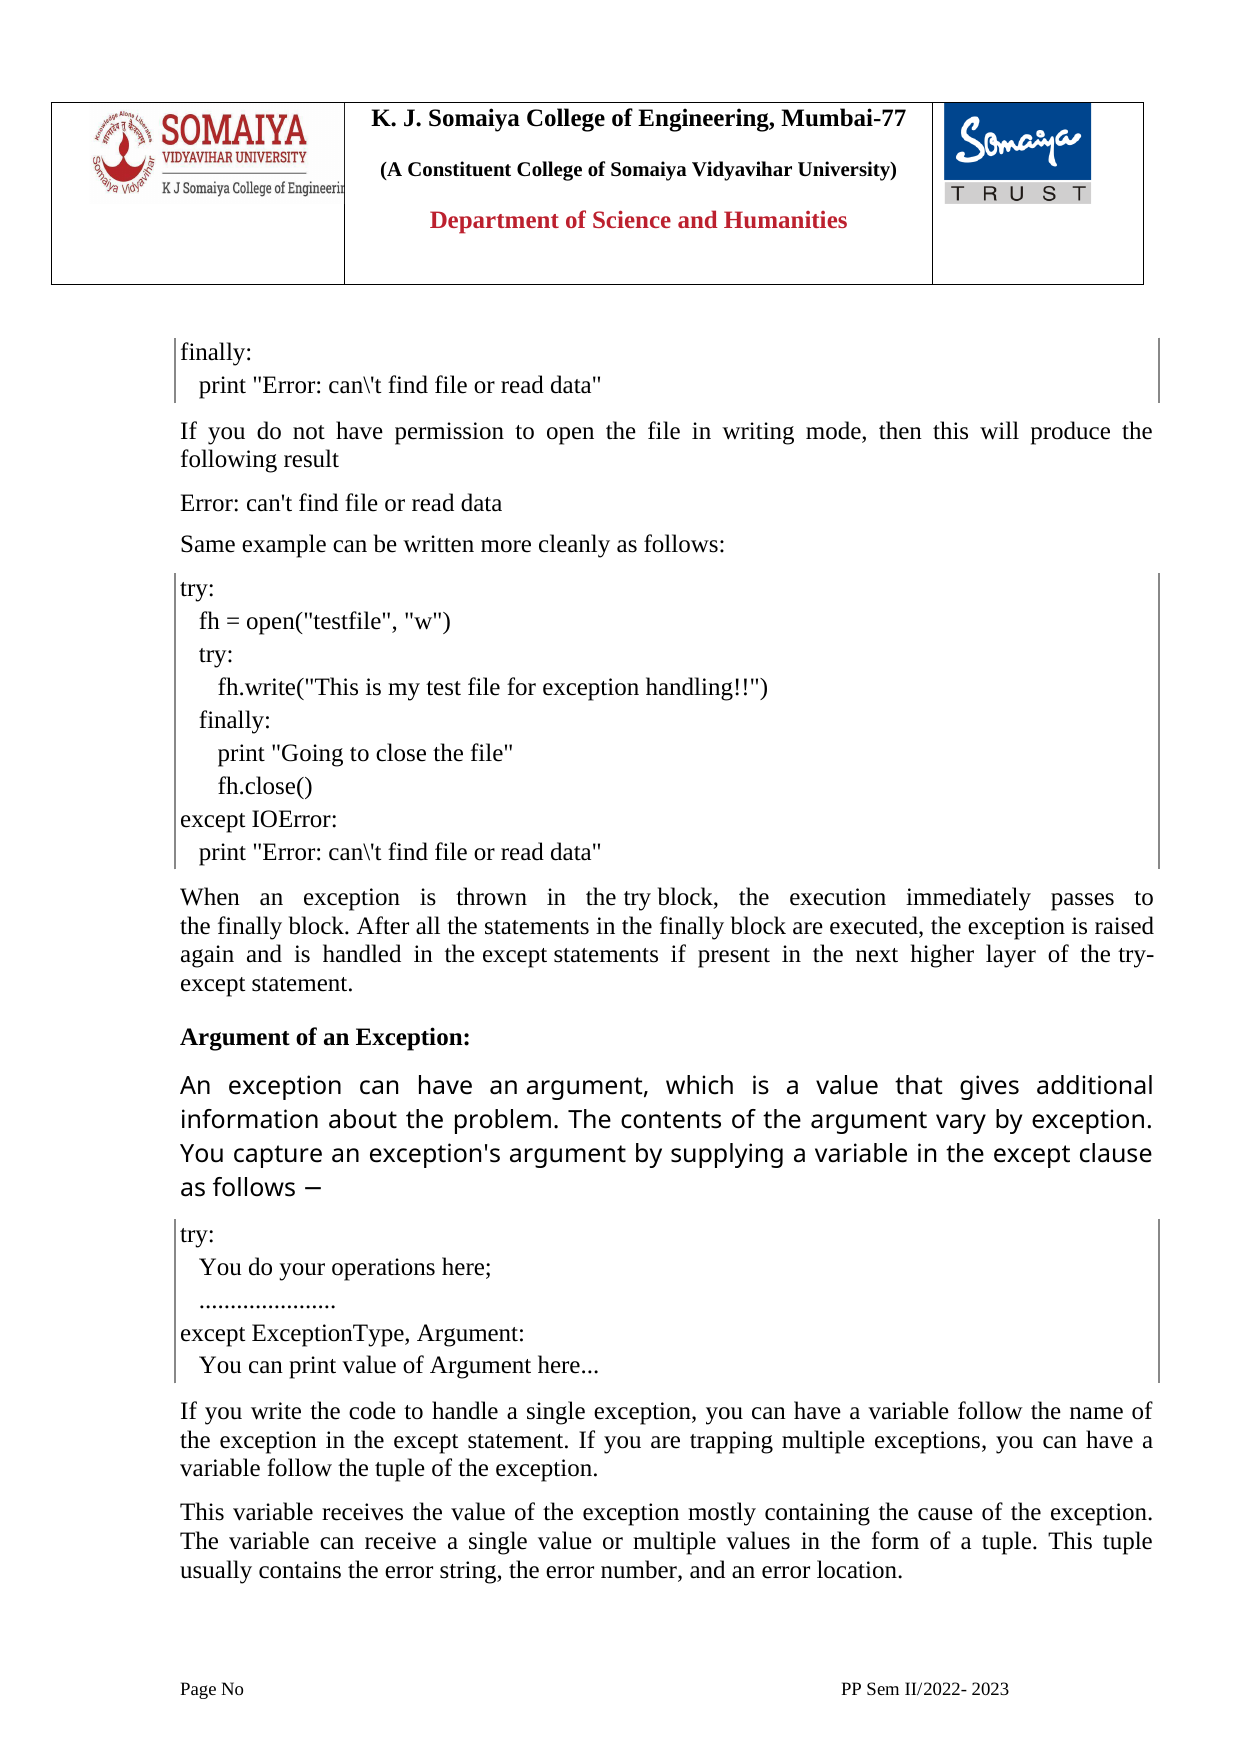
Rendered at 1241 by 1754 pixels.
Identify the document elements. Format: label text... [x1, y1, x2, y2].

picture [89, 103, 345, 204]
text print "Going to close the file" [176, 738, 1158, 771]
text Same example can be written more cleanly as follows: [180, 529, 1154, 558]
text fh.write("This is my test file for exception handling!!") [176, 672, 1158, 705]
text except ExceptionType, Argument: [176, 1318, 1158, 1351]
subtitle Argument of an Exception: [180, 1022, 1154, 1051]
text print "Error: can\'t find file or read data" [176, 837, 1158, 869]
picture [944, 103, 1092, 204]
text except IOError: [176, 804, 1158, 837]
text You can print value of Argument here... [176, 1351, 1158, 1383]
text You do your operations here; [176, 1252, 1158, 1285]
text print "Error: can\'t find file or read data" [176, 370, 1158, 403]
text When an exception is thrown in the try block, the execution immediately passes to the finally block. After all the statements in the finally block are executed, the exception is raised again and is handled in the except statements if present in the next higher layer of the try-except statement. [180, 882, 1154, 997]
text try: [176, 1219, 1158, 1252]
text fh = open("testfile", "w") [176, 606, 1158, 639]
text This variable receives the value of the exception mostly containing the cause of the exception. The variable can receive a single value or multiple values in the form of a tuple. This tuple usually contains the error string, the error number, and an error location. [180, 1497, 1154, 1583]
text try: [176, 573, 1158, 606]
text ...................... [176, 1285, 1158, 1318]
text If you write the code to handle a single exception, you can have a variable follow the name of the exception in the except statement. If you are trapping multiple exceptions, you can have a variable follow the tuple of the exception. [180, 1396, 1154, 1482]
text If you do not have permission to open the file in writing mode, then this will produce the following result [180, 416, 1154, 473]
text fh.close() [176, 771, 1158, 804]
text Error: can't find file or read data [180, 488, 1154, 517]
text finally: [174, 337, 1159, 370]
text try: [176, 639, 1158, 672]
text finally: [176, 705, 1158, 738]
